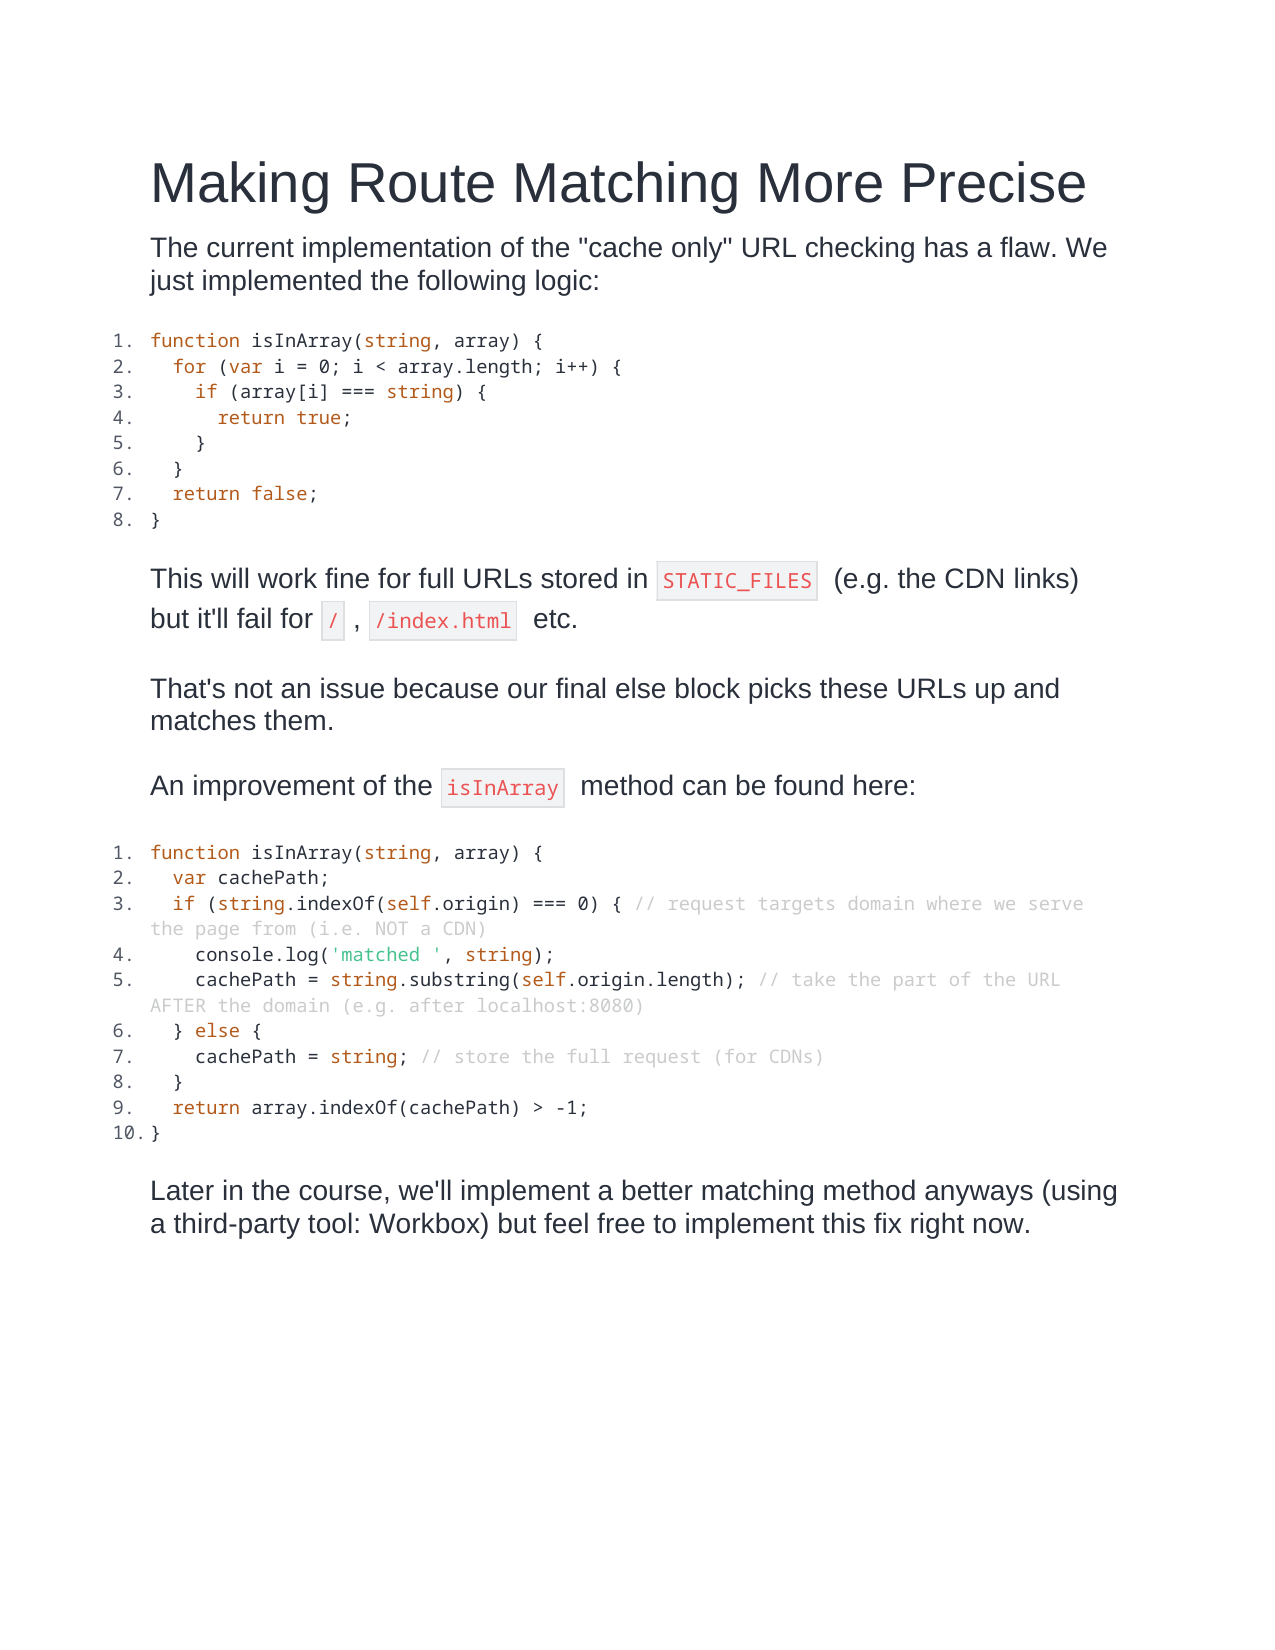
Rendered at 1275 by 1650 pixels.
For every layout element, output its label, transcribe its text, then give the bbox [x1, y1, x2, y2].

list function isInArray(string, array) { [112, 839, 1125, 864]
text An improvement of the isInArray method can be found here: [150, 768, 441, 808]
list console.log('matched ', string); [112, 941, 1125, 967]
text Later in the course, we'll implement a better matching method anyways (using a third-party tool: Workbox) but feel free to implement this fix right now. [150, 1174, 1125, 1239]
list for (var i = 0; i < array.length; i++) { [112, 353, 1125, 378]
text This will work fine for full URLs stored in STATIC_FILES (e.g. the CDN links) but it'll fail for / , /index.html etc. [150, 561, 1125, 641]
list function isInArray(string, array) { [112, 327, 1125, 353]
list return true; [112, 404, 1125, 429]
list var cachePath; [112, 864, 1125, 890]
list } [112, 1120, 1125, 1145]
list return false; [112, 481, 1125, 506]
text The current implementation of the "cache only" URL checking has a flaw. We just implemented the following logic: [150, 231, 1125, 296]
text Making Route Matching More Precise [150, 150, 1125, 215]
list } [112, 506, 1125, 532]
list cachePath = string.substring(self.origin.length); // take the part of the URL AFTER the domain (e.g. after localhost:8080) [112, 967, 1125, 1018]
list } [112, 429, 1125, 455]
text That's not an issue because our final else block picks these URLs up and matches them. [150, 672, 1125, 737]
list } [112, 1069, 1125, 1094]
list return array.indexOf(cachePath) > -1; [112, 1094, 1125, 1120]
list cachePath = string; // store the full request (for CDNs) [112, 1043, 1125, 1069]
list } else { [112, 1018, 1125, 1043]
text An improvement of the isInArray method can be found here: [565, 768, 1125, 808]
list if (string.indexOf(self.origin) === 0) { // request targets domain where we serve the page from (i.e. NOT a CDN) [112, 890, 1125, 941]
list if (array[i] === string) { [112, 378, 1125, 404]
list } [112, 455, 1125, 481]
